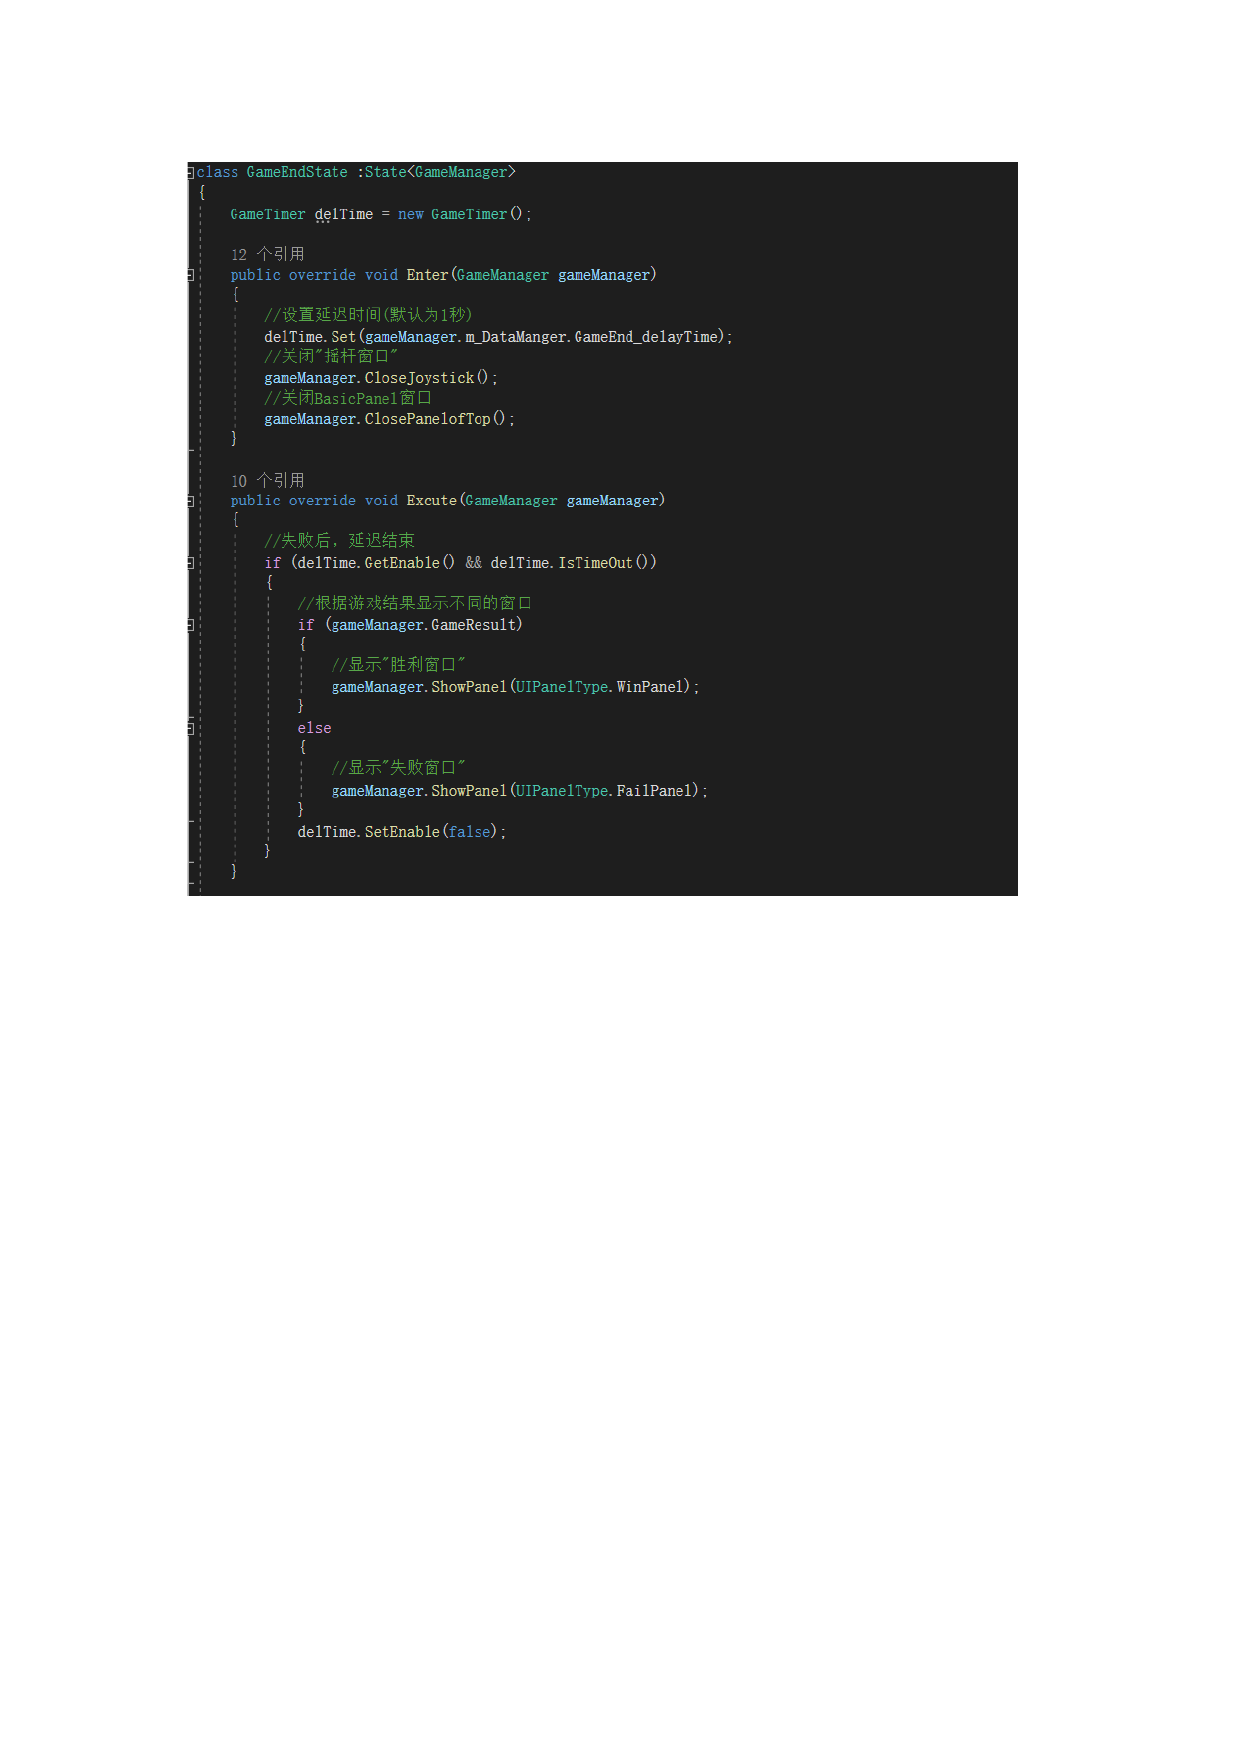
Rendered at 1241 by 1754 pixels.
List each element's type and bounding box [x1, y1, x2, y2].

picture [187, 162, 1018, 896]
